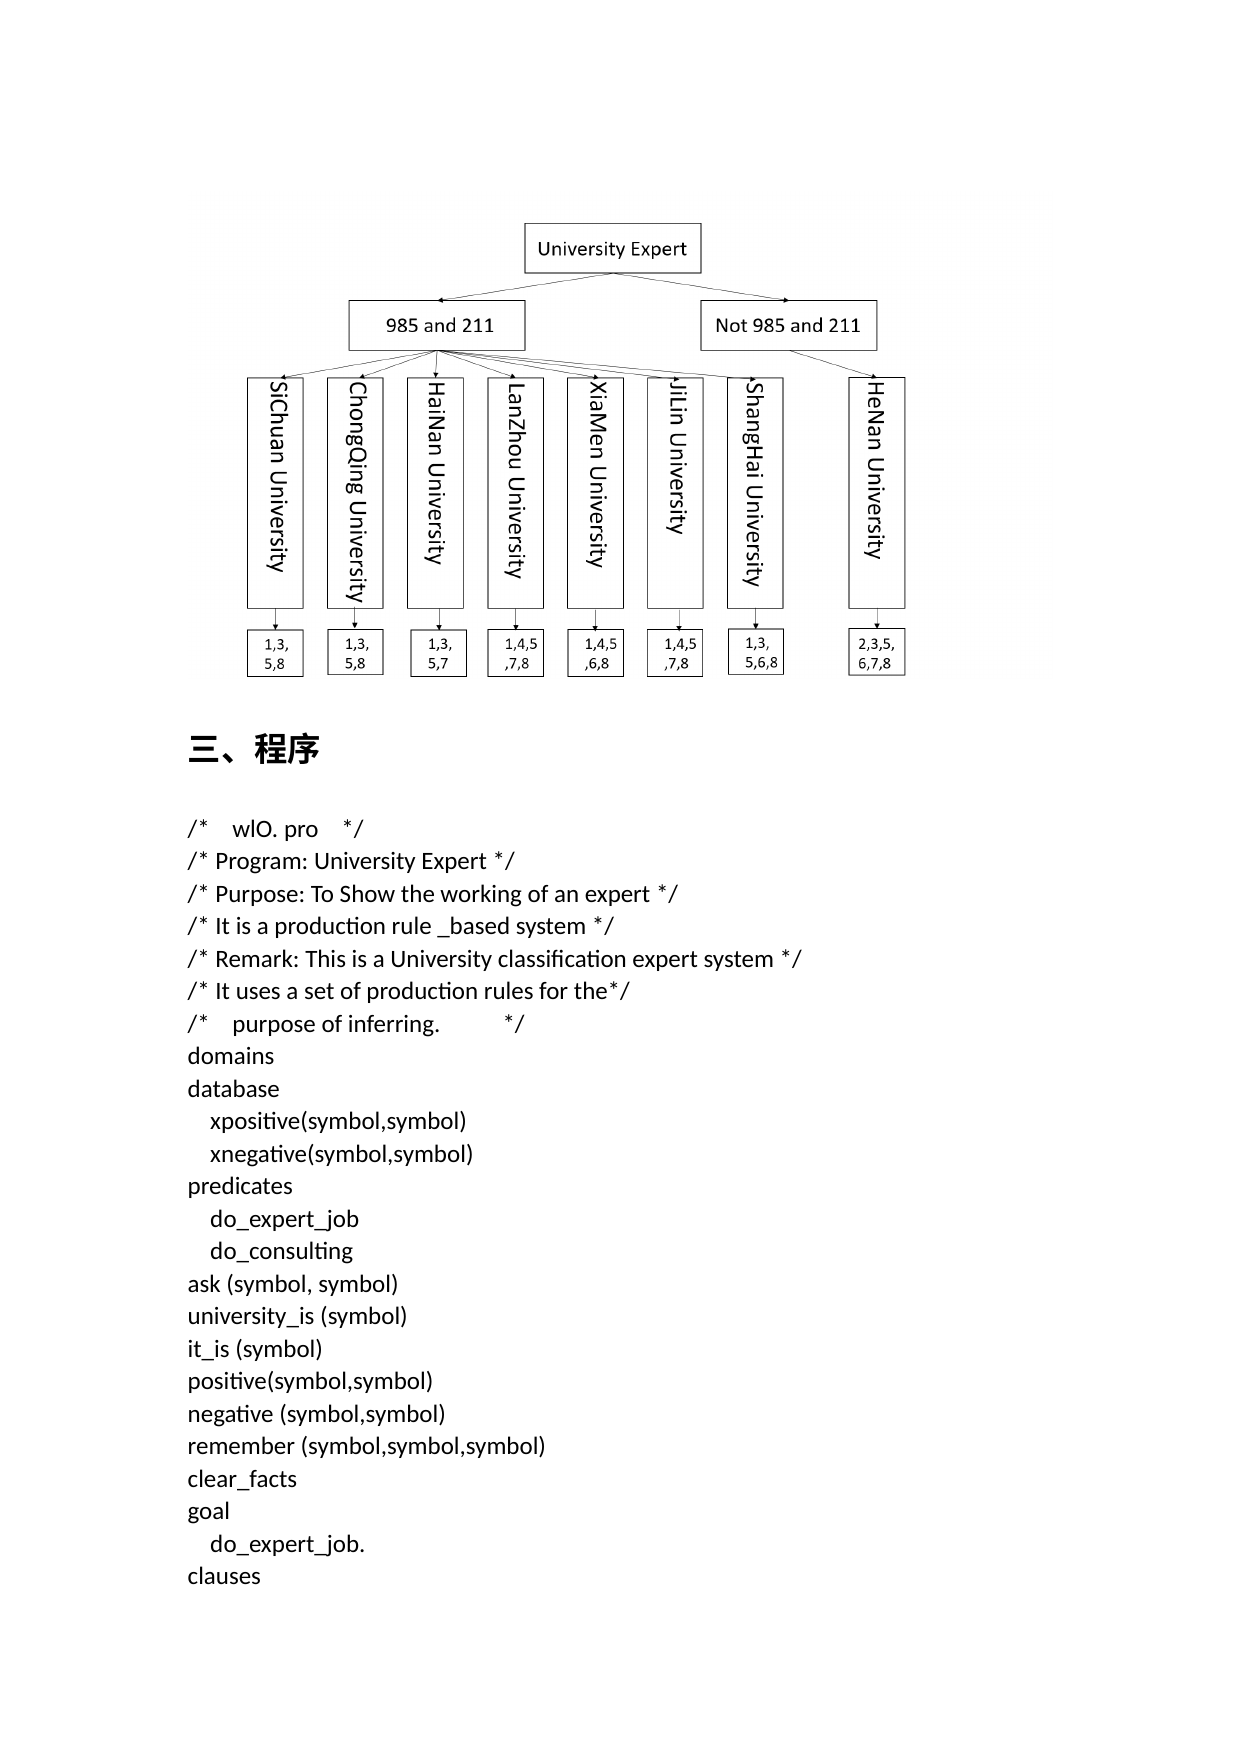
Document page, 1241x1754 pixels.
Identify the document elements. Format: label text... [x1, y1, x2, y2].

text positive(symbol,symbol) [187, 1364, 1053, 1397]
text /* Purpose: To Show the working of an expert */ [187, 877, 1053, 909]
text database [187, 1072, 1053, 1104]
text goal [187, 1494, 1053, 1527]
text university_is (symbol) [187, 1299, 1053, 1332]
text /* Program: University Expert */ [187, 844, 1053, 877]
text ask (symbol, symbol) [187, 1267, 1053, 1299]
text clauses [187, 1559, 1053, 1592]
picture [187, 191, 1053, 679]
text /* Remark: This is a University classification expert system */ [187, 942, 1053, 974]
text negative (symbol,symbol) [187, 1397, 1053, 1429]
text xnegative(symbol,symbol) [187, 1137, 1053, 1169]
text it_is (symbol) [187, 1332, 1053, 1364]
subtitle 三、程序 [187, 714, 1053, 779]
text domains [187, 1039, 1053, 1072]
text xpositive(symbol,symbol) [187, 1104, 1053, 1137]
text /* It uses a set of production rules for the*/ [187, 974, 1053, 1007]
text /* It is a production rule _based system */ [187, 909, 1053, 942]
text do_expert_job. [187, 1527, 1053, 1559]
text clear_facts [187, 1462, 1053, 1494]
text do_expert_job [187, 1202, 1053, 1234]
text do_consulting [187, 1234, 1053, 1267]
text /* purpose of inferring. */ [187, 1007, 1053, 1039]
text predicates [187, 1169, 1053, 1202]
text /* wlO. pro */ [187, 812, 1053, 844]
text remember (symbol,symbol,symbol) [187, 1429, 1053, 1462]
